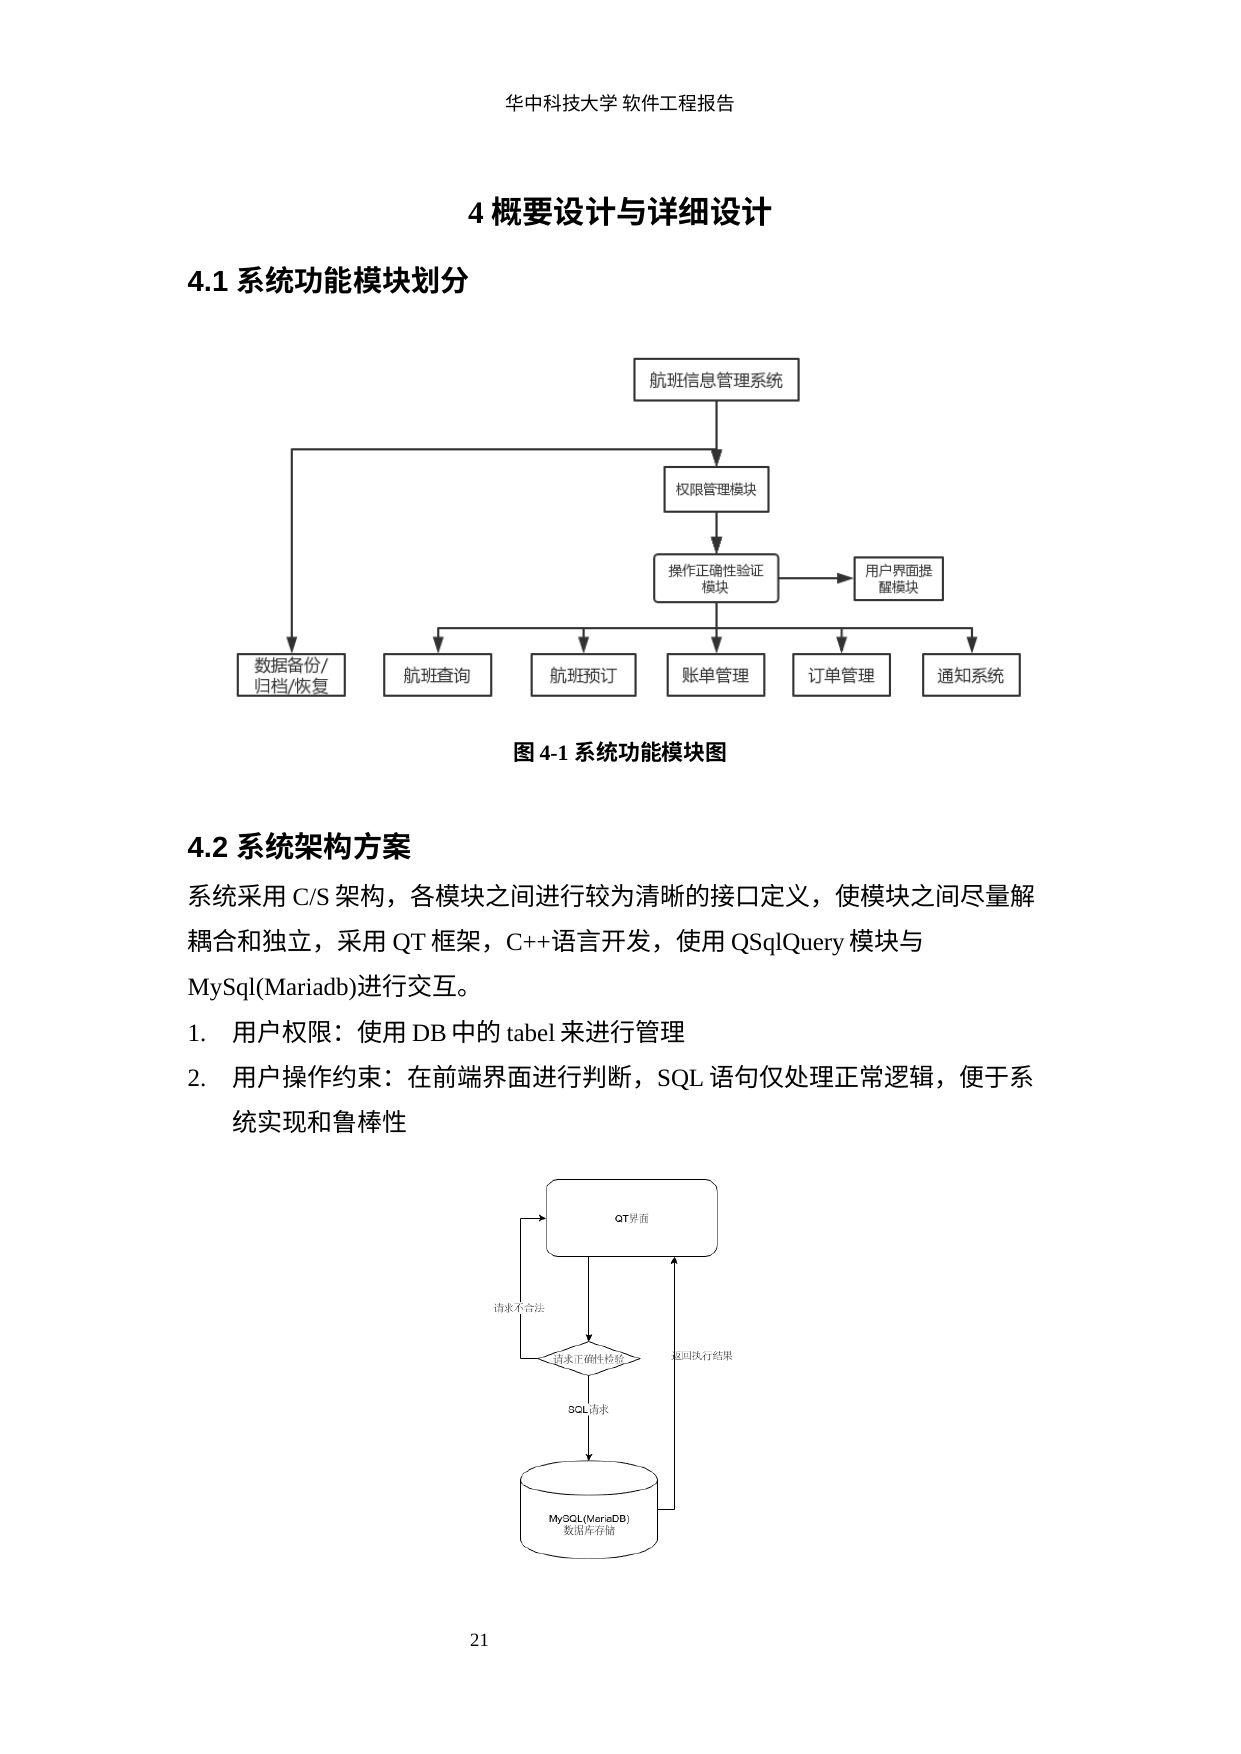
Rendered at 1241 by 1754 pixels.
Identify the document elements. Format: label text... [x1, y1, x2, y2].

text 图4-1 系统功能模块图 [187, 735, 1053, 767]
subtitle 4.1 系统功能模块划分 [187, 257, 1053, 299]
picture [493, 1179, 747, 1559]
subtitle 4.2 系统架构方案 [187, 823, 1053, 866]
list 用户操作约束：在前端界面进行判断，SQL语句仅处理正常逻辑，便于系统实现和鲁棒性 [187, 1057, 1053, 1139]
subtitle 4 概要设计与详细设计 [187, 187, 1053, 232]
list 用户权限：使用DB中的tabel来进行管理 [187, 1012, 1053, 1048]
picture [188, 310, 1053, 729]
text 系统采用C/S架构，各模块之间进行较为清晰的接口定义，使模块之间尽量解耦合和独立，采用QT框架，C++语言开发，使用QSqlQuery模块与MySql(Mariadb)进行交互。 [187, 876, 1053, 1003]
